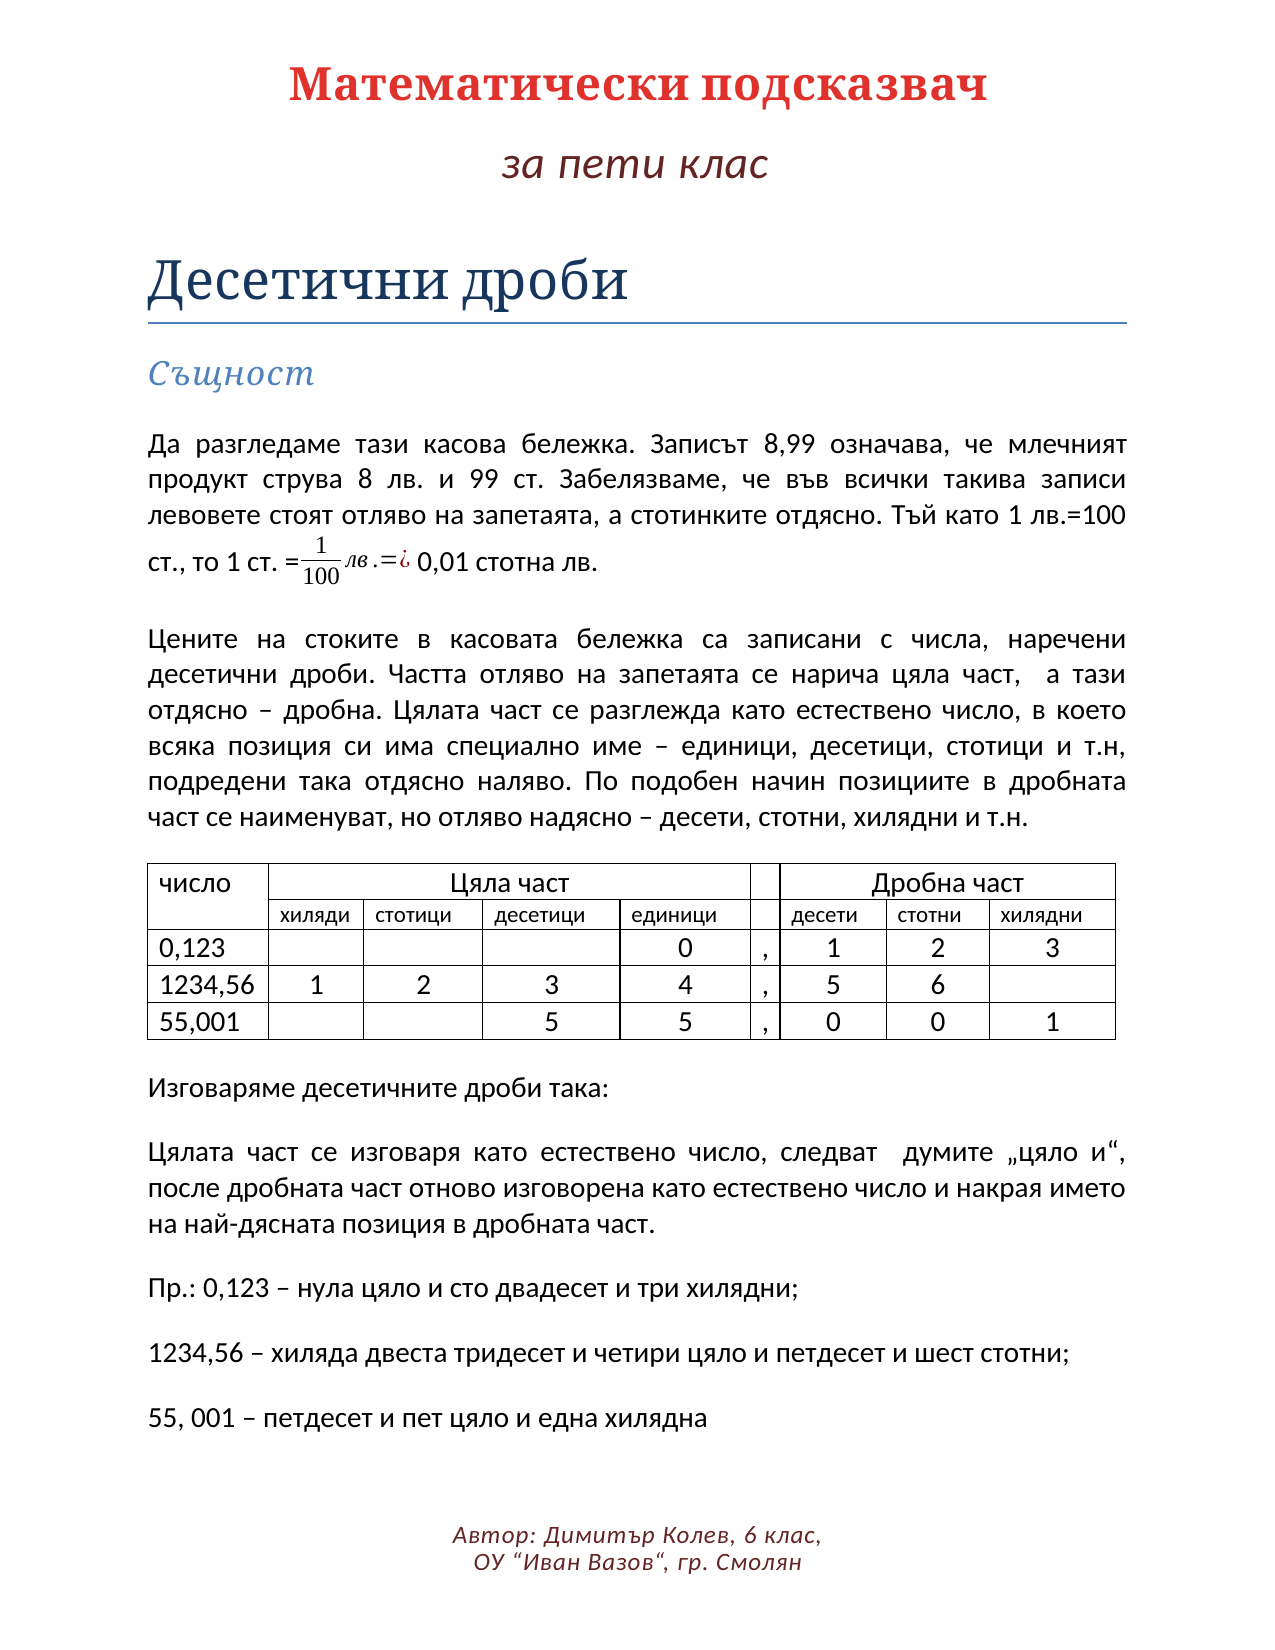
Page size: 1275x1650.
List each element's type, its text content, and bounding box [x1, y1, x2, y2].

table_cell , [751, 966, 779, 1002]
text 1234,56 – хиляда двеста тридесет и четири цяло и петдесет и шест стотни; [148, 1334, 1127, 1370]
table_cell , [751, 1003, 779, 1038]
table_cell единици [621, 900, 750, 928]
table_cell 0 [887, 1003, 989, 1038]
table_cell 55,001 [148, 1003, 268, 1038]
table_cell 2 [364, 966, 482, 1002]
table_cell 5 [621, 1003, 750, 1038]
table_cell 0,123 [148, 930, 268, 965]
table_cell [483, 930, 619, 965]
text Цените на стоките в касовата бележка са записани с числа, наречени десетични дроби. Частта отляво на запетаята се нарича цяла част, а тази отдясно – дробна. Цялата част се разглежда като естествено число, в което всяка позиция си има специално име – единици, десетици, стотици и т.н, подредени така отдясно наляво. По подобен начин позициите в дробната част се наименуват, но отляво надясно – десети, стотни, хилядни и т.н. [148, 620, 1127, 833]
table_cell 6 [887, 966, 989, 1002]
table_cell 3 [990, 930, 1115, 965]
table_header Цяла част [269, 864, 750, 899]
table_cell десетици [483, 900, 619, 928]
table_cell 3 [483, 966, 619, 1002]
subtitle Същност [148, 355, 1127, 393]
table_cell 5 [781, 966, 886, 1002]
table_cell десети [781, 900, 886, 928]
table_cell хиляди [269, 900, 363, 928]
text Пр.: 0,123 – нула цяло и сто двадесет и три хилядни; [148, 1269, 1127, 1305]
table_cell хилядни [990, 900, 1115, 928]
text Цялата част се изговаря като естествено число, следват думите „цяло и“, после дробната част отново изговорена като естествено число и накрая името на най-дясната позиция в дробната част. [148, 1133, 1127, 1240]
table_cell 4 [621, 966, 750, 1002]
text 55, 001 – петдесет и пет цяло и една хилядна [148, 1399, 1127, 1435]
table_cell 1 [781, 930, 886, 965]
table_cell 5 [483, 1003, 619, 1038]
table_cell 2 [887, 930, 989, 965]
table_header Дробна част [781, 864, 1115, 899]
table_cell 0 [621, 930, 750, 965]
text Изговаряме десетичните дроби така: [148, 1069, 1127, 1104]
table_cell 1234,56 [148, 966, 268, 1002]
table_header число [148, 864, 268, 928]
table_cell стотици [364, 900, 482, 928]
table_cell [751, 900, 779, 928]
table_cell [364, 930, 482, 965]
table_header [751, 864, 779, 899]
table_cell 1 [269, 966, 363, 1002]
title Десетични дроби [148, 251, 1127, 322]
table_cell [990, 966, 1115, 1002]
table_cell стотни [887, 900, 989, 928]
table_cell [269, 1003, 363, 1038]
text Да разгледаме тази касова бележка. Записът 8,99 означава, че млечният продукт струва 8 лв. и 99 ст. Забелязваме, че във всички такива записи левовете стоят отляво на запетаята, а стотинките отдясно. Тъй като 1 лв.=100 ст., то 1 ст. = 0,01 стотна лв. [148, 425, 1127, 591]
table_cell 1 [990, 1003, 1115, 1038]
table_cell [269, 930, 363, 965]
table_cell 0 [781, 1003, 886, 1038]
table_cell , [751, 930, 779, 965]
table_cell [364, 1003, 482, 1038]
